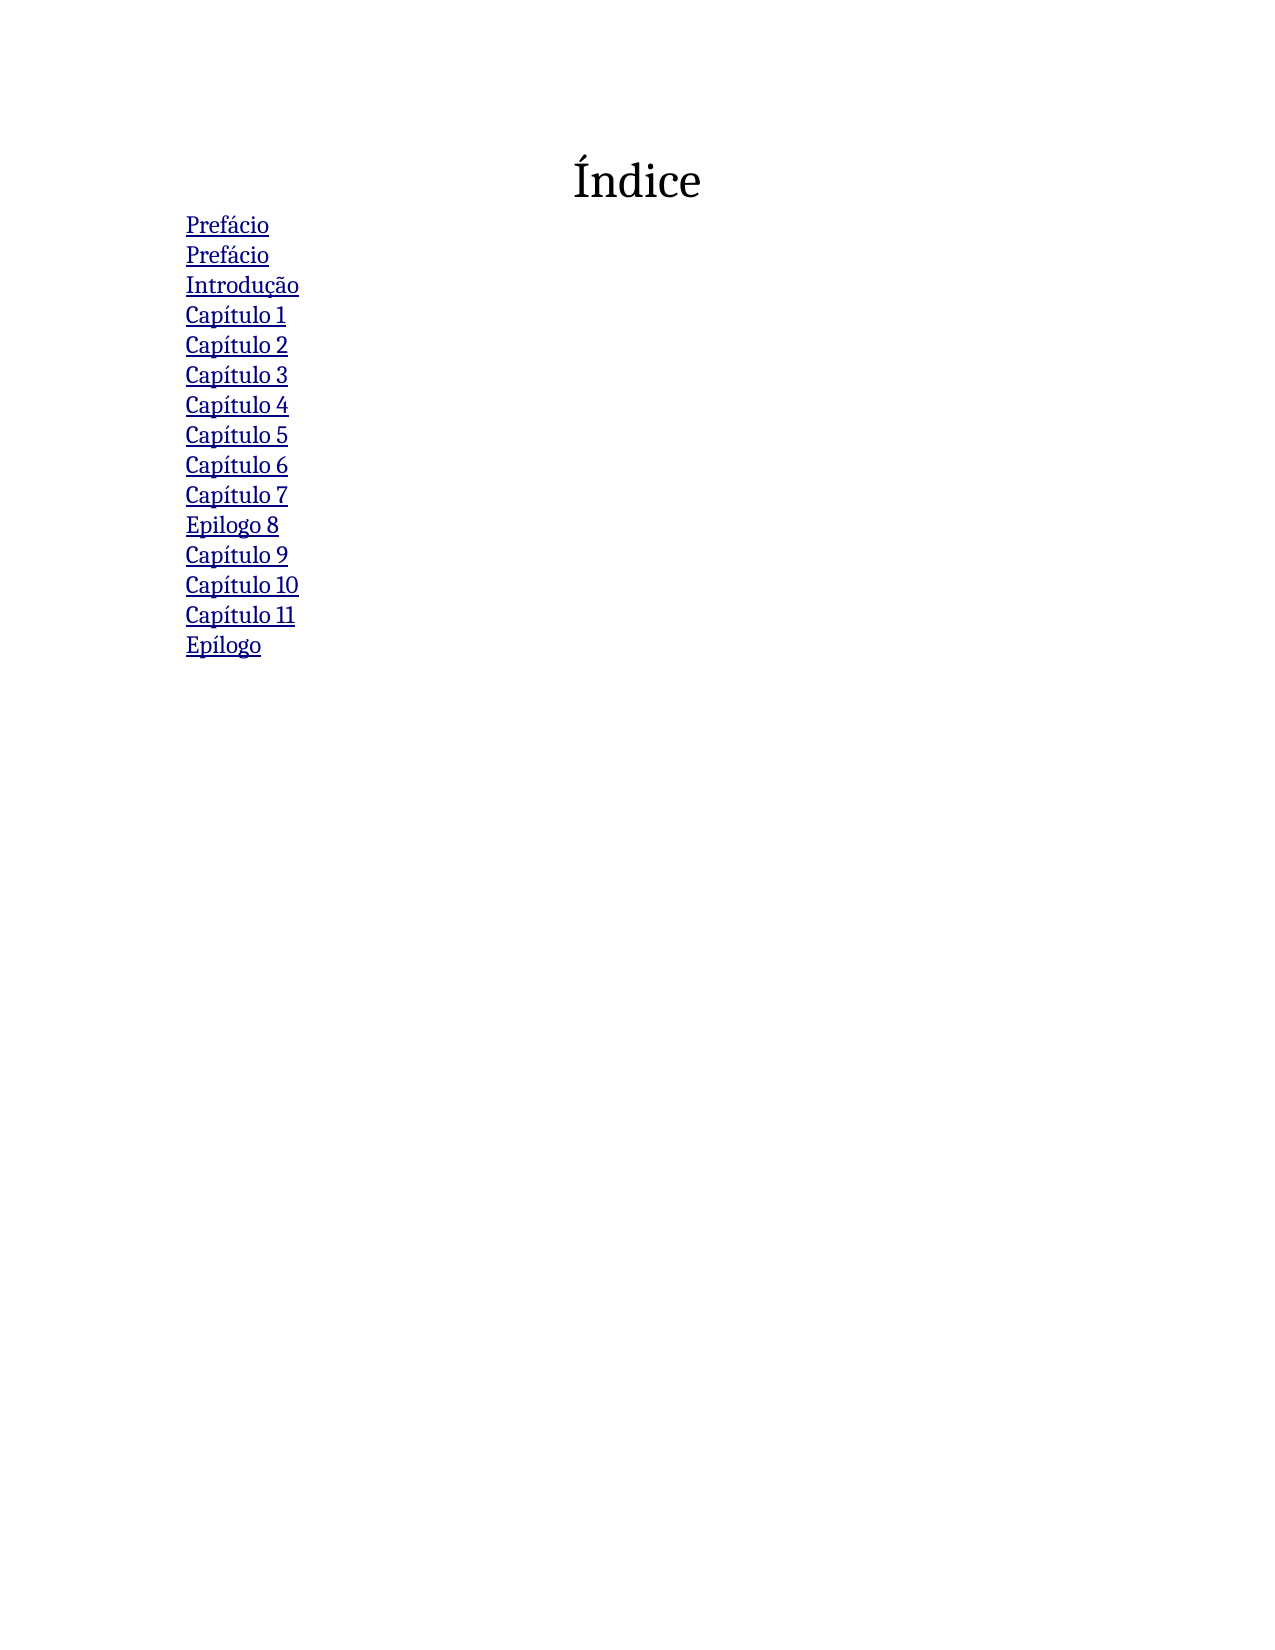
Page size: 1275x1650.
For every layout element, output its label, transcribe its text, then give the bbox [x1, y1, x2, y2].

text Capítulo 2 [186, 330, 1125, 360]
text Capítulo 3 [186, 360, 1125, 390]
text Epílogo [186, 630, 1125, 660]
text Capítulo 11 [186, 600, 1125, 630]
text Capítulo 4 [186, 390, 1125, 420]
text Capítulo 10 [186, 570, 1125, 600]
text Capítulo 6 [186, 450, 1125, 480]
text Prefácio [186, 210, 1125, 240]
text Capítulo 5 [186, 420, 1125, 450]
text Capítulo 1 [186, 300, 1125, 330]
text Índice [150, 150, 1125, 210]
text Capítulo 9 [186, 540, 1125, 570]
text Epilogo 8 [186, 510, 1125, 540]
text Capítulo 7 [186, 480, 1125, 510]
text Prefácio [186, 240, 1125, 270]
text Introdução [186, 270, 1125, 300]
